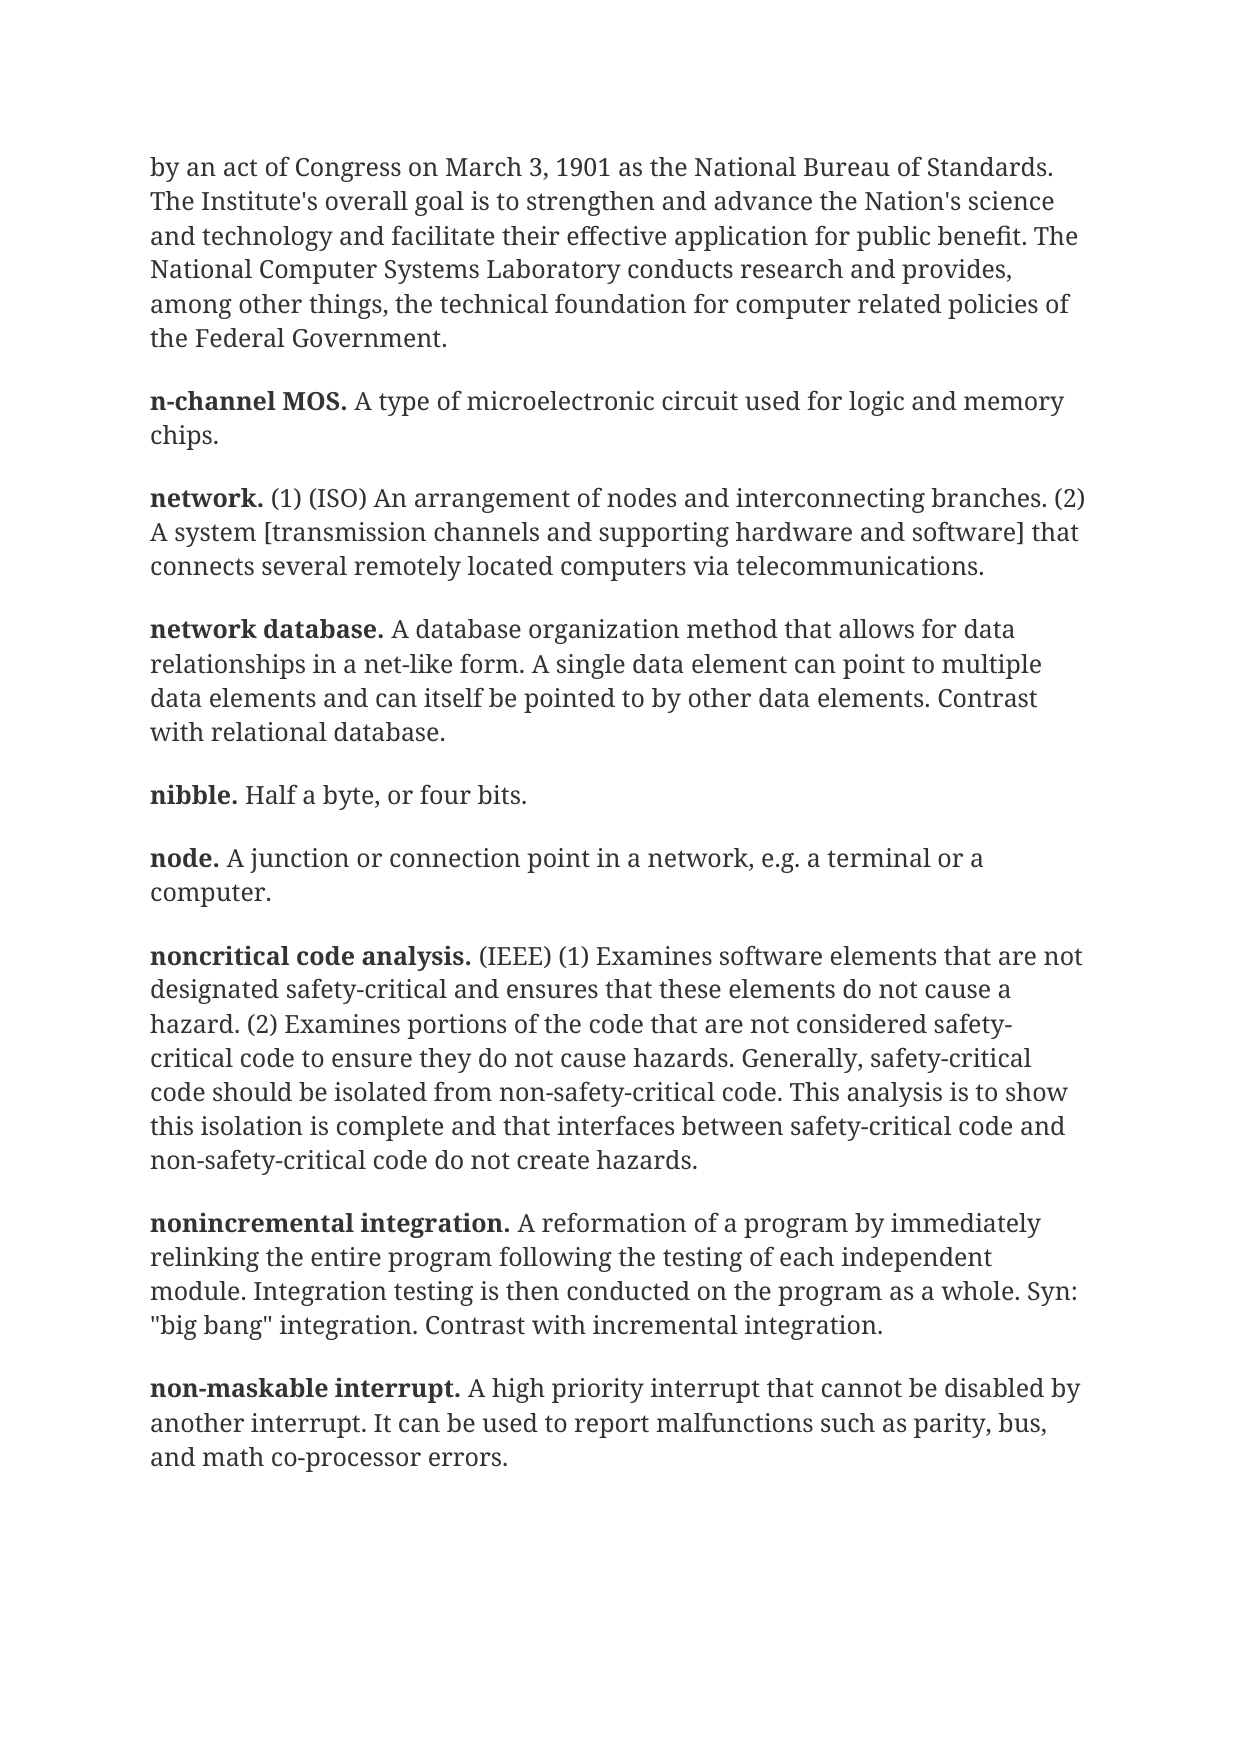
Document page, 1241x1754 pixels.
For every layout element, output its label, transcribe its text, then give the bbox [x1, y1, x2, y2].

text nibble. Half a byte, or four bits. [150, 778, 1090, 812]
text network. (1) (ISO) An arrangement of nodes and interconnecting branches. (2) A system [transmission channels and supporting hardware and software] that connects several remotely located computers via telecommunications. [150, 481, 1090, 583]
text network database. A database organization method that allows for data relationships in a net-like form. A single data element can point to multiple data elements and can itself be pointed to by other data elements. Contrast with relational database. [150, 612, 1090, 748]
text nonincremental integration. A reformation of a program by immediately relinking the entire program following the testing of each independent module. Integration testing is then conducted on the program as a whole. Syn: "big bang" integration. Contrast with incremental integration. [150, 1206, 1090, 1342]
text noncritical code analysis. (IEEE) (1) Examines software elements that are not designated safety-critical and ensures that these elements do not cause a hazard. (2) Examines portions of the code that are not considered safety-critical code to ensure they do not cause hazards. Generally, safety-critical code should be isolated from non-safety-critical code. This analysis is to show this isolation is complete and that interfaces between safety-critical code and non-safety-critical code do not create hazards. [150, 938, 1090, 1177]
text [150, 150, 1090, 354]
text node. A junction or connection point in a network, e.g. a terminal or a computer. [150, 841, 1090, 909]
text n-channel MOS. A type of microelectronic circuit used for logic and memory chips. [150, 383, 1090, 452]
text non-maskable interrupt. A high priority interrupt that cannot be disabled by another interrupt. It can be used to report malfunctions such as parity, bus, and math co-processor errors. [150, 1371, 1090, 1473]
